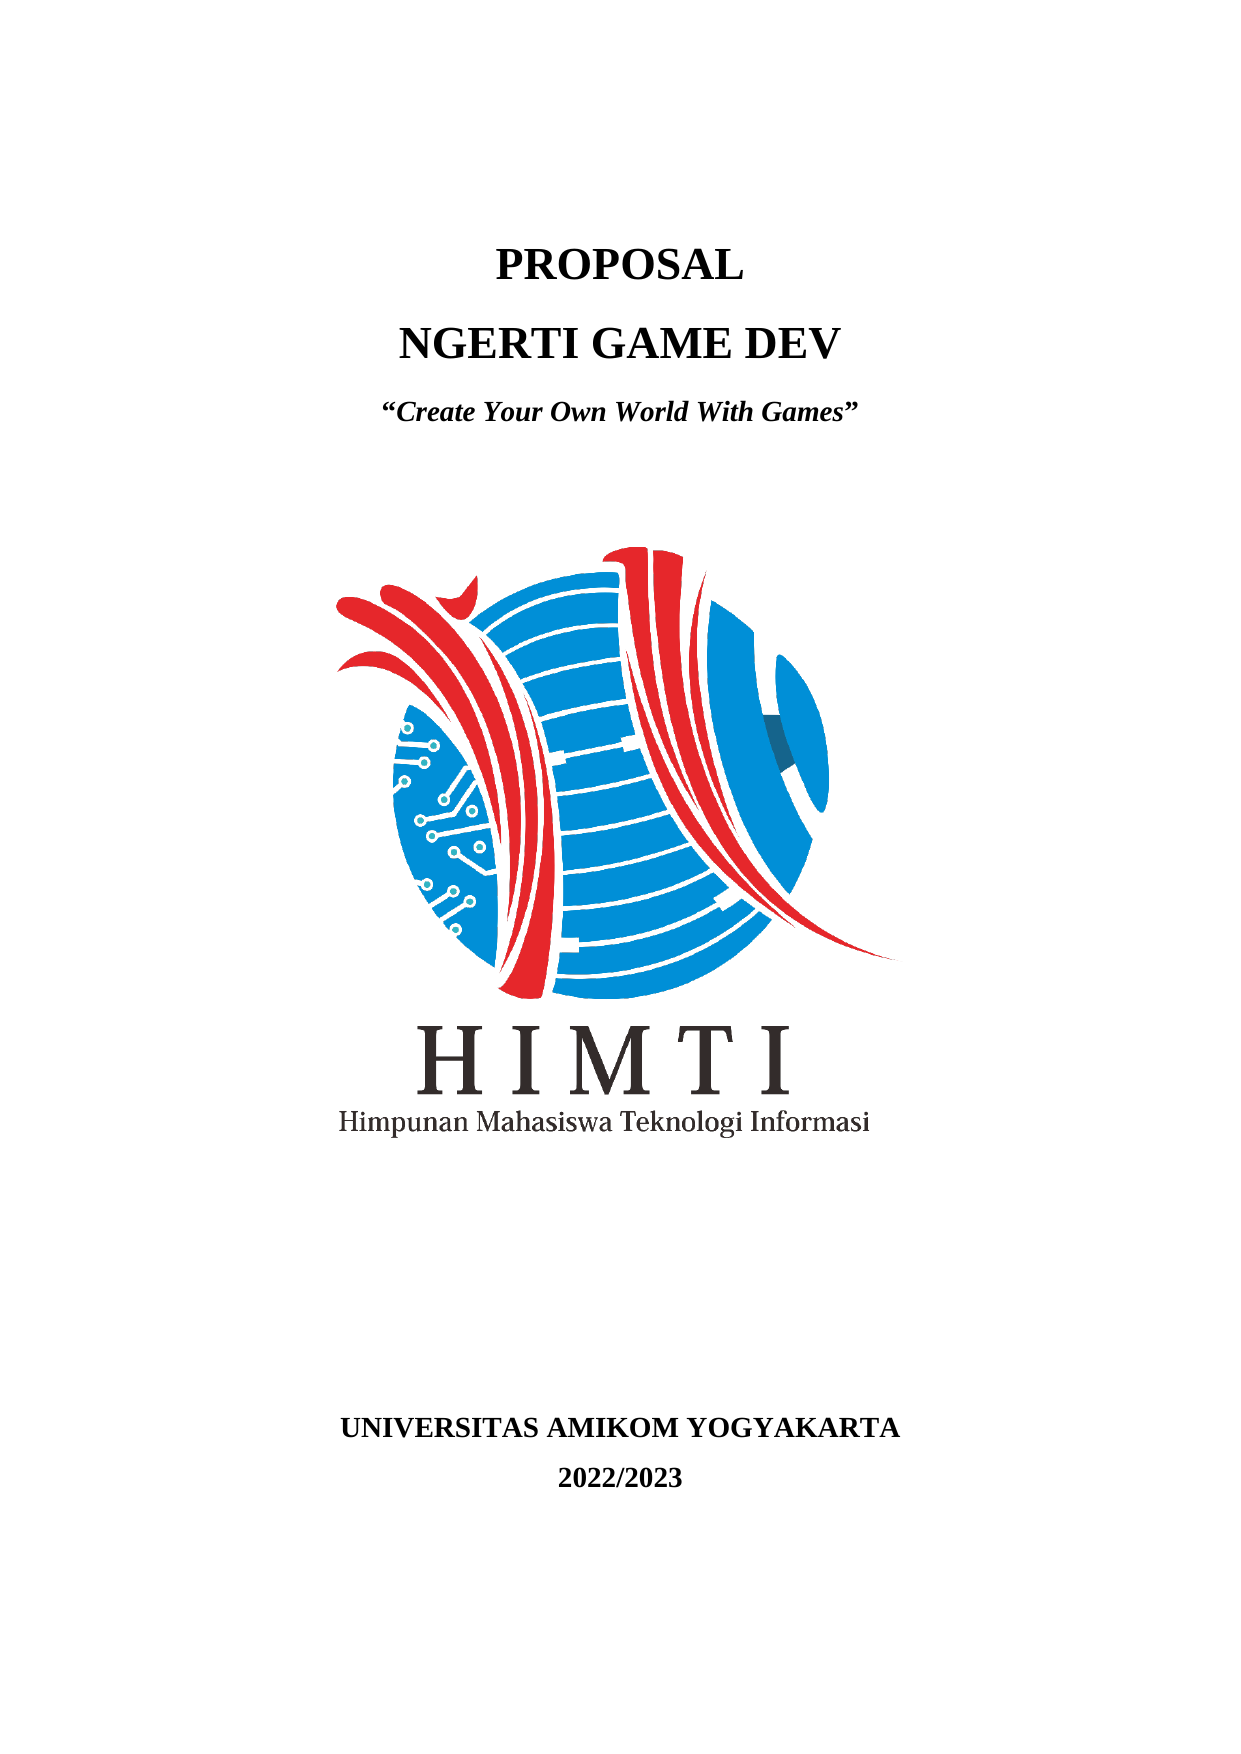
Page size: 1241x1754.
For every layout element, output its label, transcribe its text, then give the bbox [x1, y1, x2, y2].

text UNIVERSITAS AMIKOM YOGYAKARTA [177, 1410, 1063, 1444]
picture [336, 547, 905, 1138]
text PROPOSAL [177, 236, 1063, 289]
text NGERTI GAME DEV [177, 315, 1063, 368]
list “Create Your Own World With Games” [177, 394, 1063, 428]
text 2022/2023 [177, 1461, 1063, 1494]
